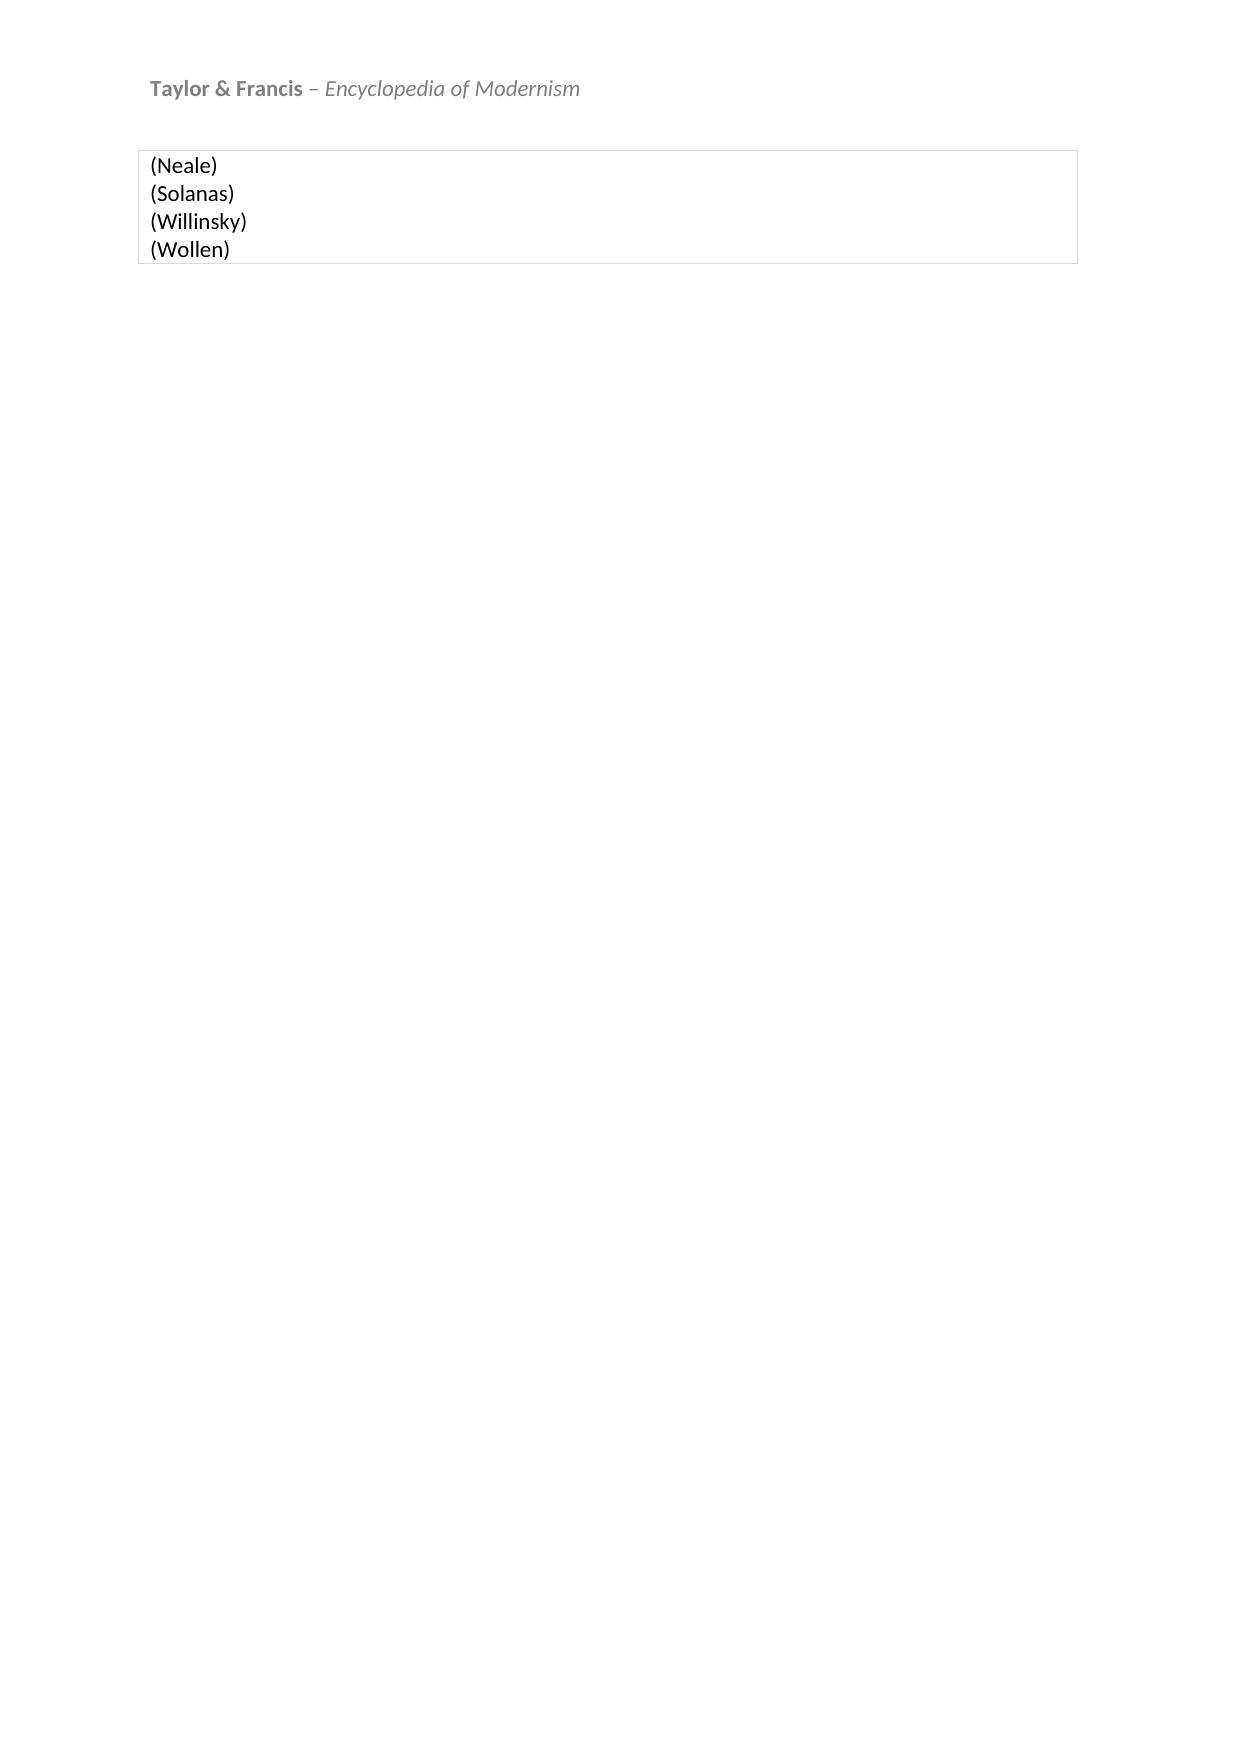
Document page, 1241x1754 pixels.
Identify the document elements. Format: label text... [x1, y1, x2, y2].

table_cell Further reading: [139, 151, 1077, 263]
